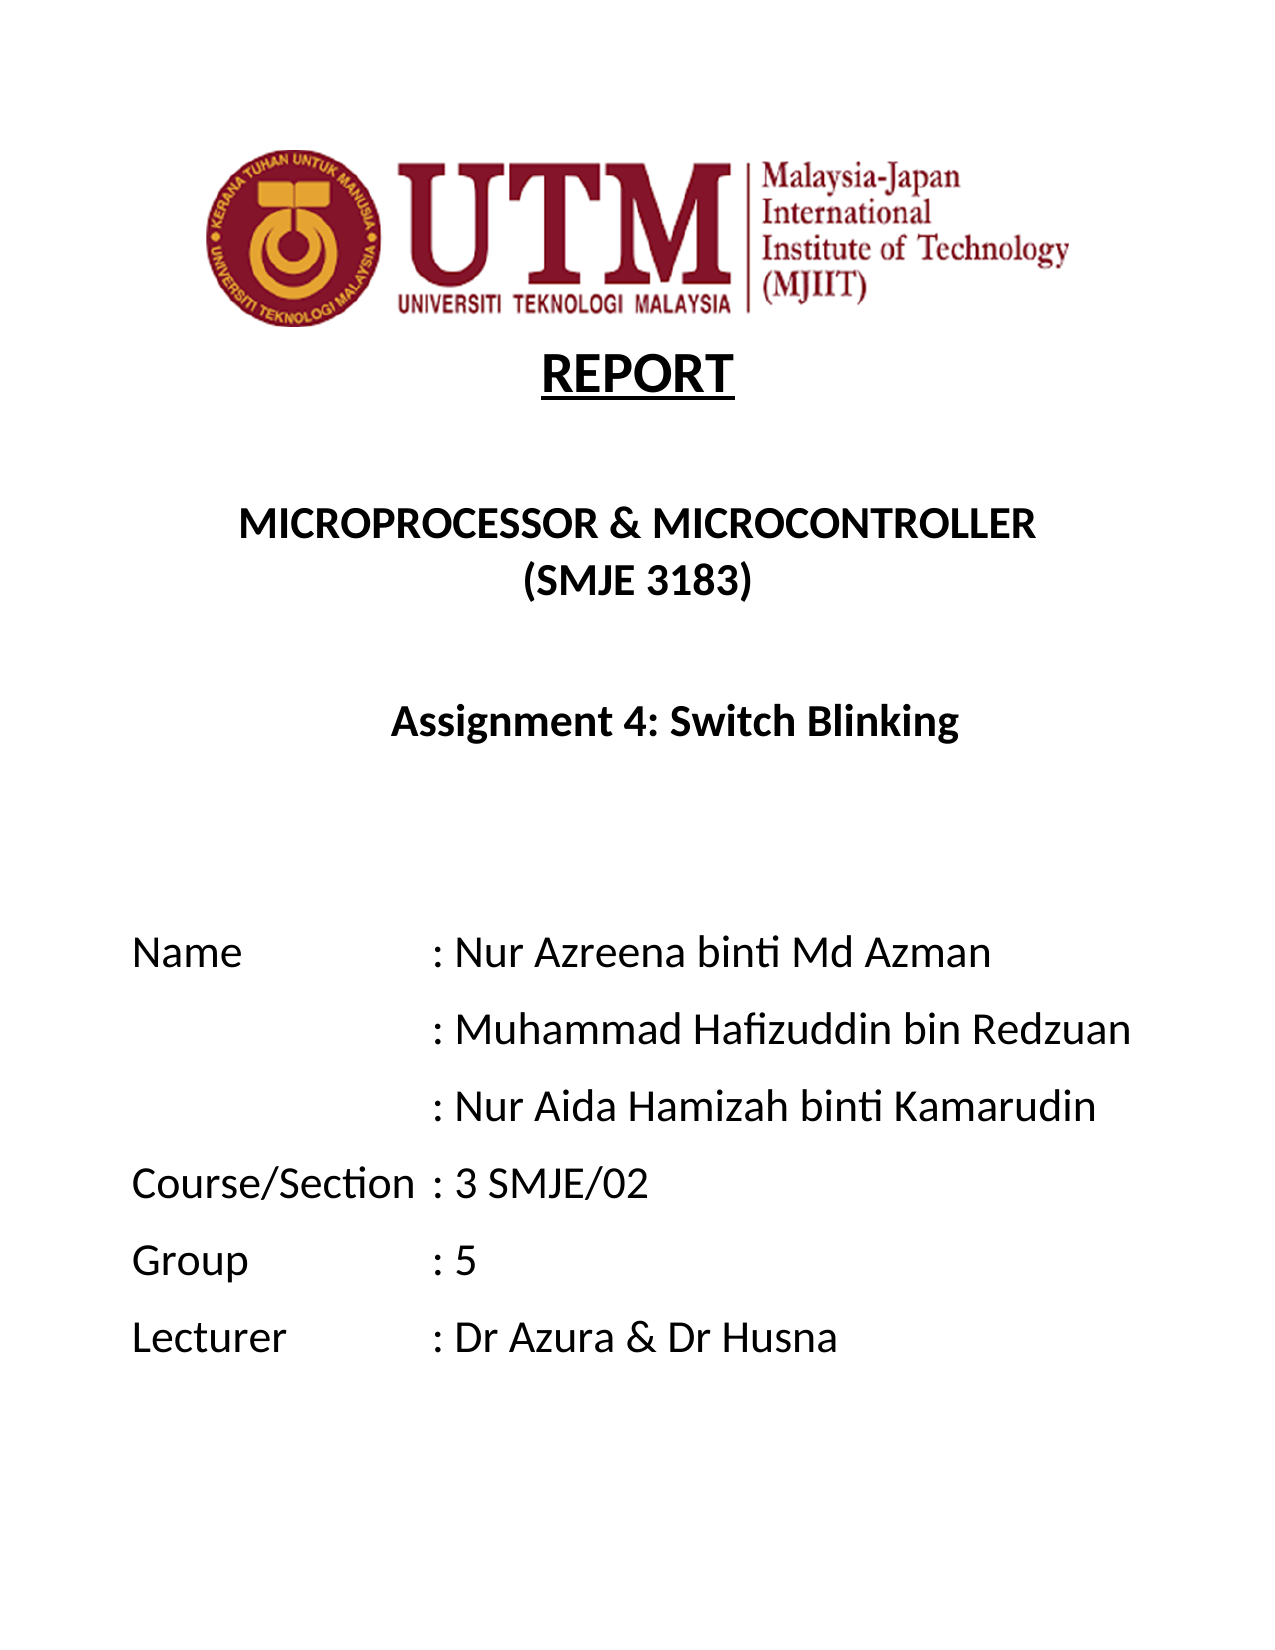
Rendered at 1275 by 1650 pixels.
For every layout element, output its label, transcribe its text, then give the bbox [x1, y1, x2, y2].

text MICROPROCESSOR & MICROCONTROLLER [150, 494, 1125, 550]
text REPORT [150, 226, 1125, 407]
picture [206, 150, 1069, 327]
text Assignment 4: Switch Blinking [225, 691, 1125, 747]
text (SMJE 3183) [150, 550, 1125, 606]
